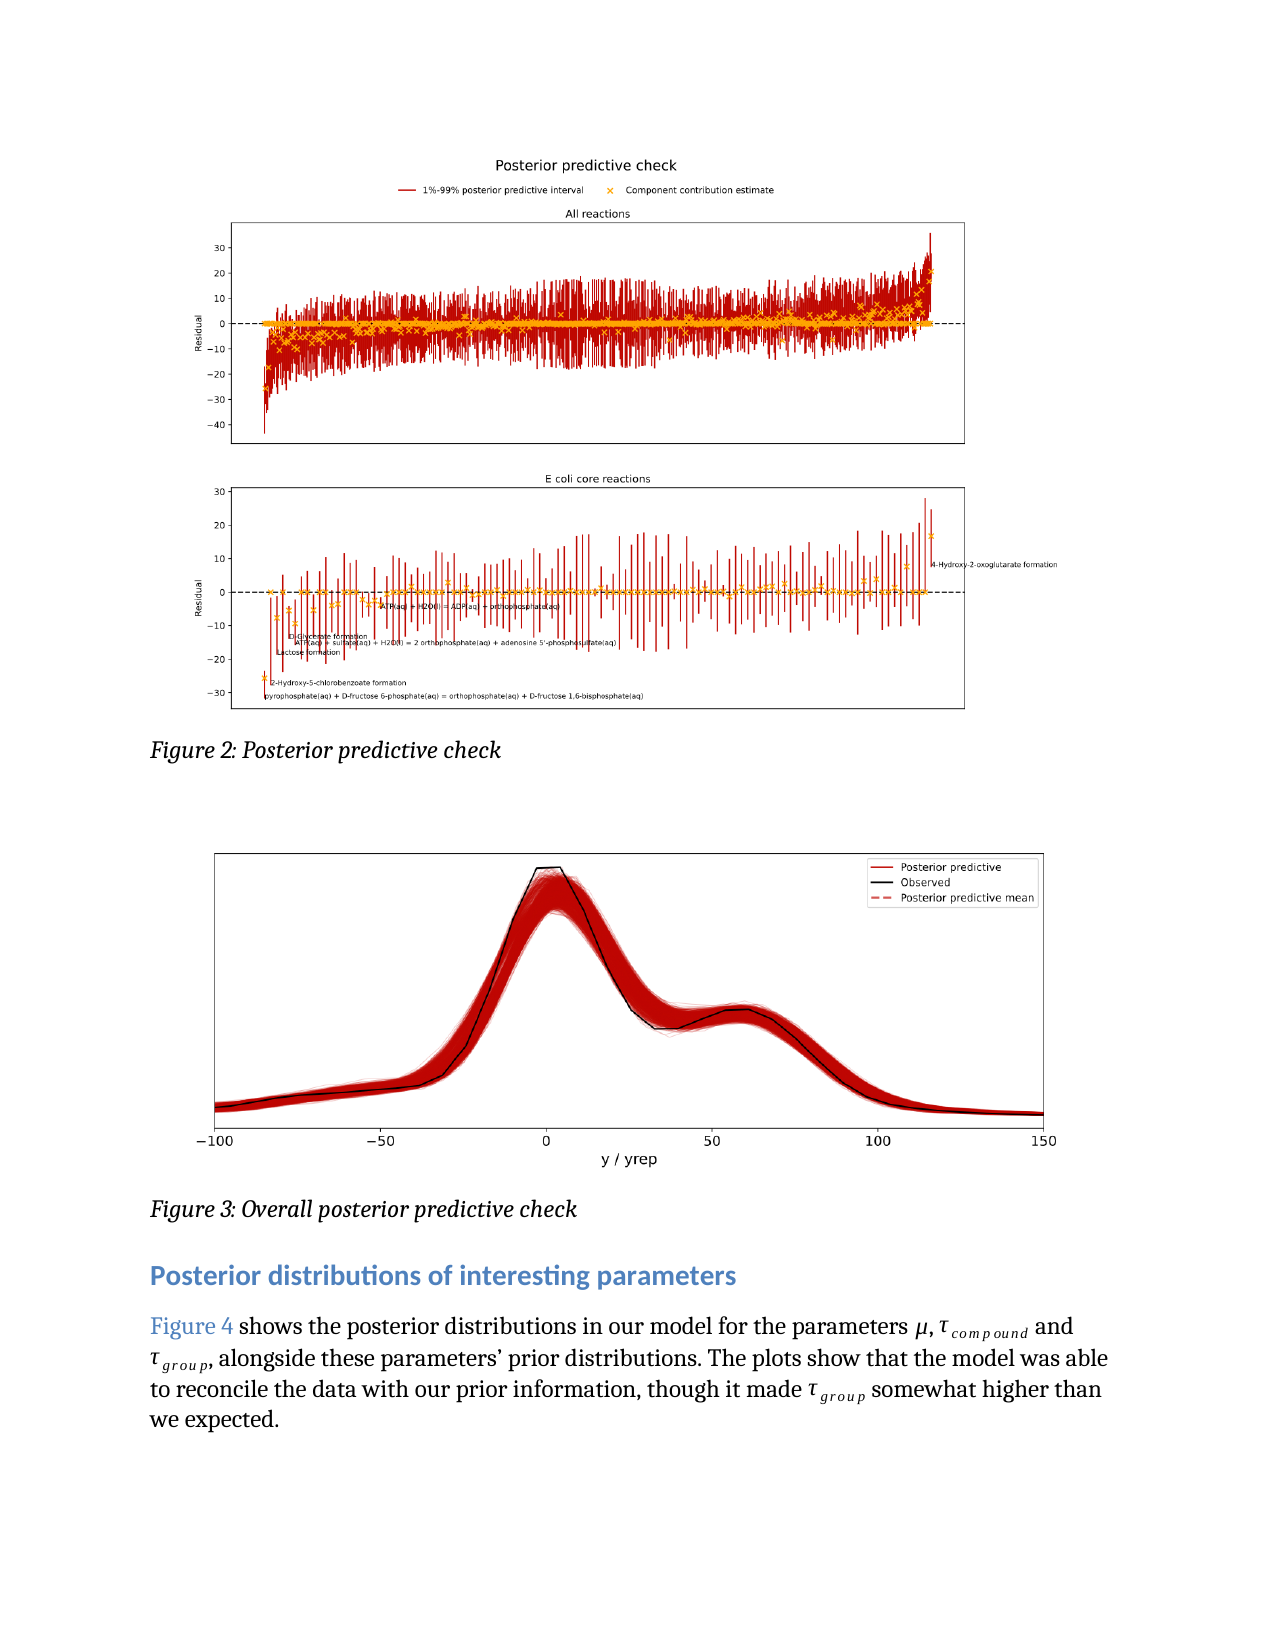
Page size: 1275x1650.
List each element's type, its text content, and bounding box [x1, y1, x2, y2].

subtitle Posterior distributions of interesting parameters [150, 1257, 1125, 1292]
table_header Figure 2: Posterior predictive check [139, 150, 1114, 777]
text Figure 4 shows the posterior distributions in our model for the parameters , and , alongside these parameters’ prior distributions. The plots show that the model was able to reconcile the data with our prior information, though it made somewhat higher than we expected. [150, 1311, 1125, 1434]
table_header Figure 3: Overall posterior predictive check [139, 843, 1114, 1236]
picture [188, 846, 1064, 1174]
picture [188, 153, 1064, 715]
